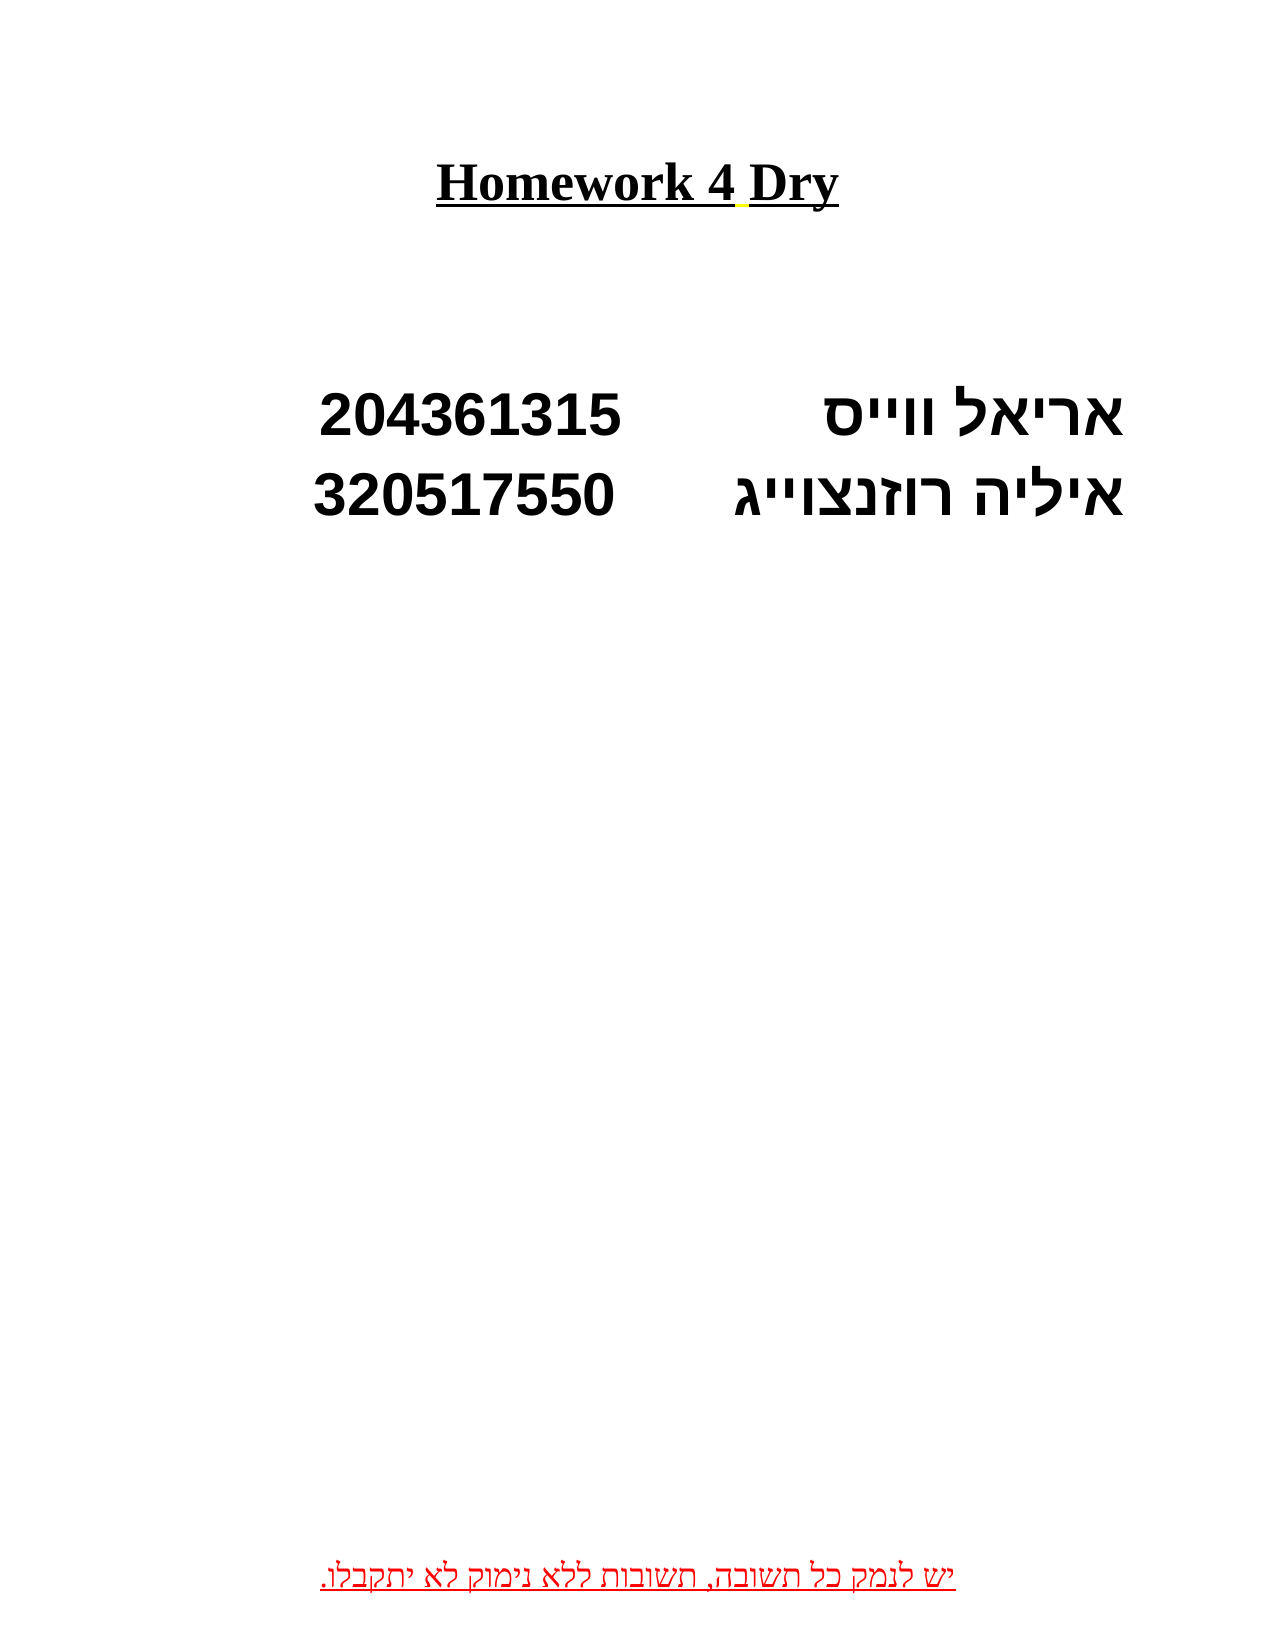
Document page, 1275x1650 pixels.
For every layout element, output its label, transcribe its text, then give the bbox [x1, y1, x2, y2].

title Homework 4 Dry [150, 150, 1125, 212]
text אריאל ווייס 204361315 איליה רוזנצוייג 320517550 [150, 379, 1125, 528]
